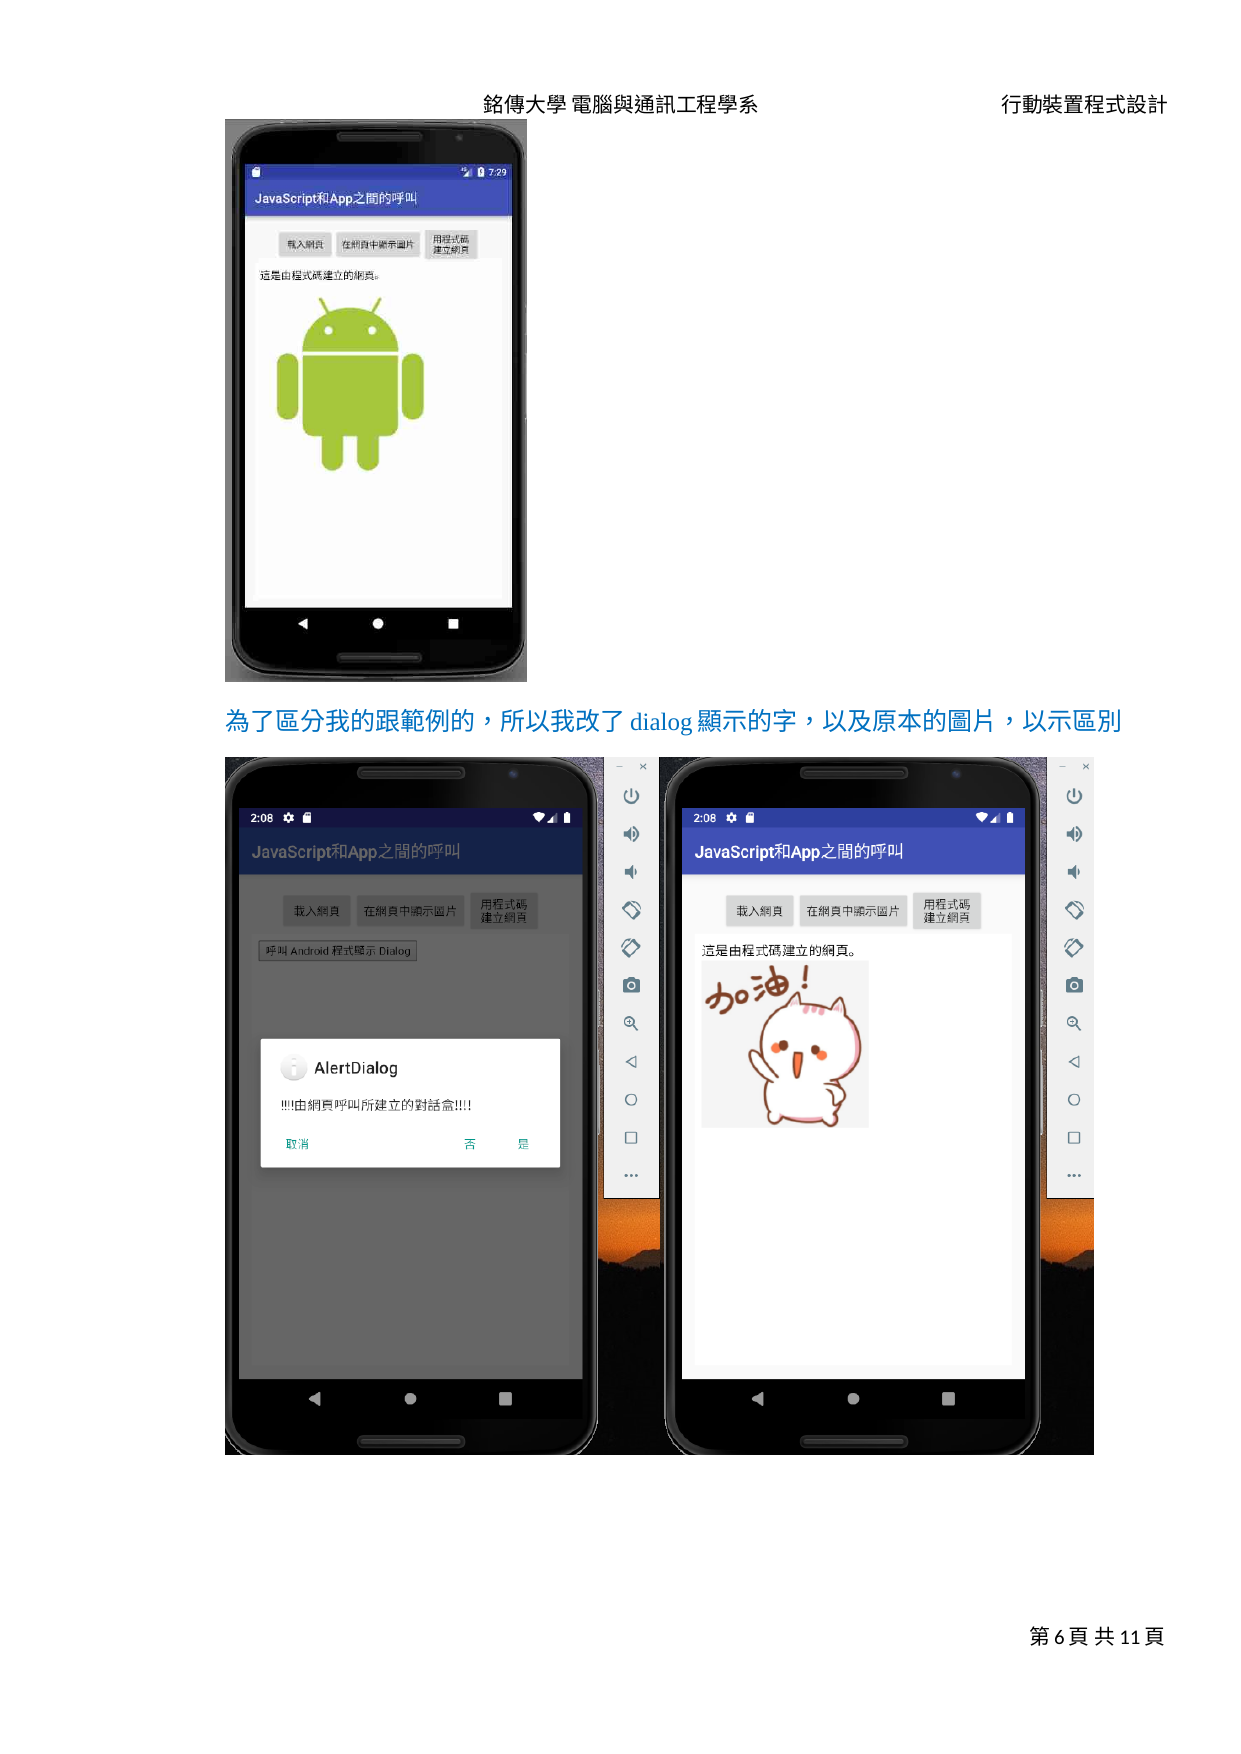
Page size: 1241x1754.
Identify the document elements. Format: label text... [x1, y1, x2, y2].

text 為了區分我的跟範例的，所以我改了dialog顯示的字，以及原本的圖片，以示區別 [225, 701, 1165, 738]
picture [225, 757, 1094, 1455]
picture [225, 119, 527, 682]
